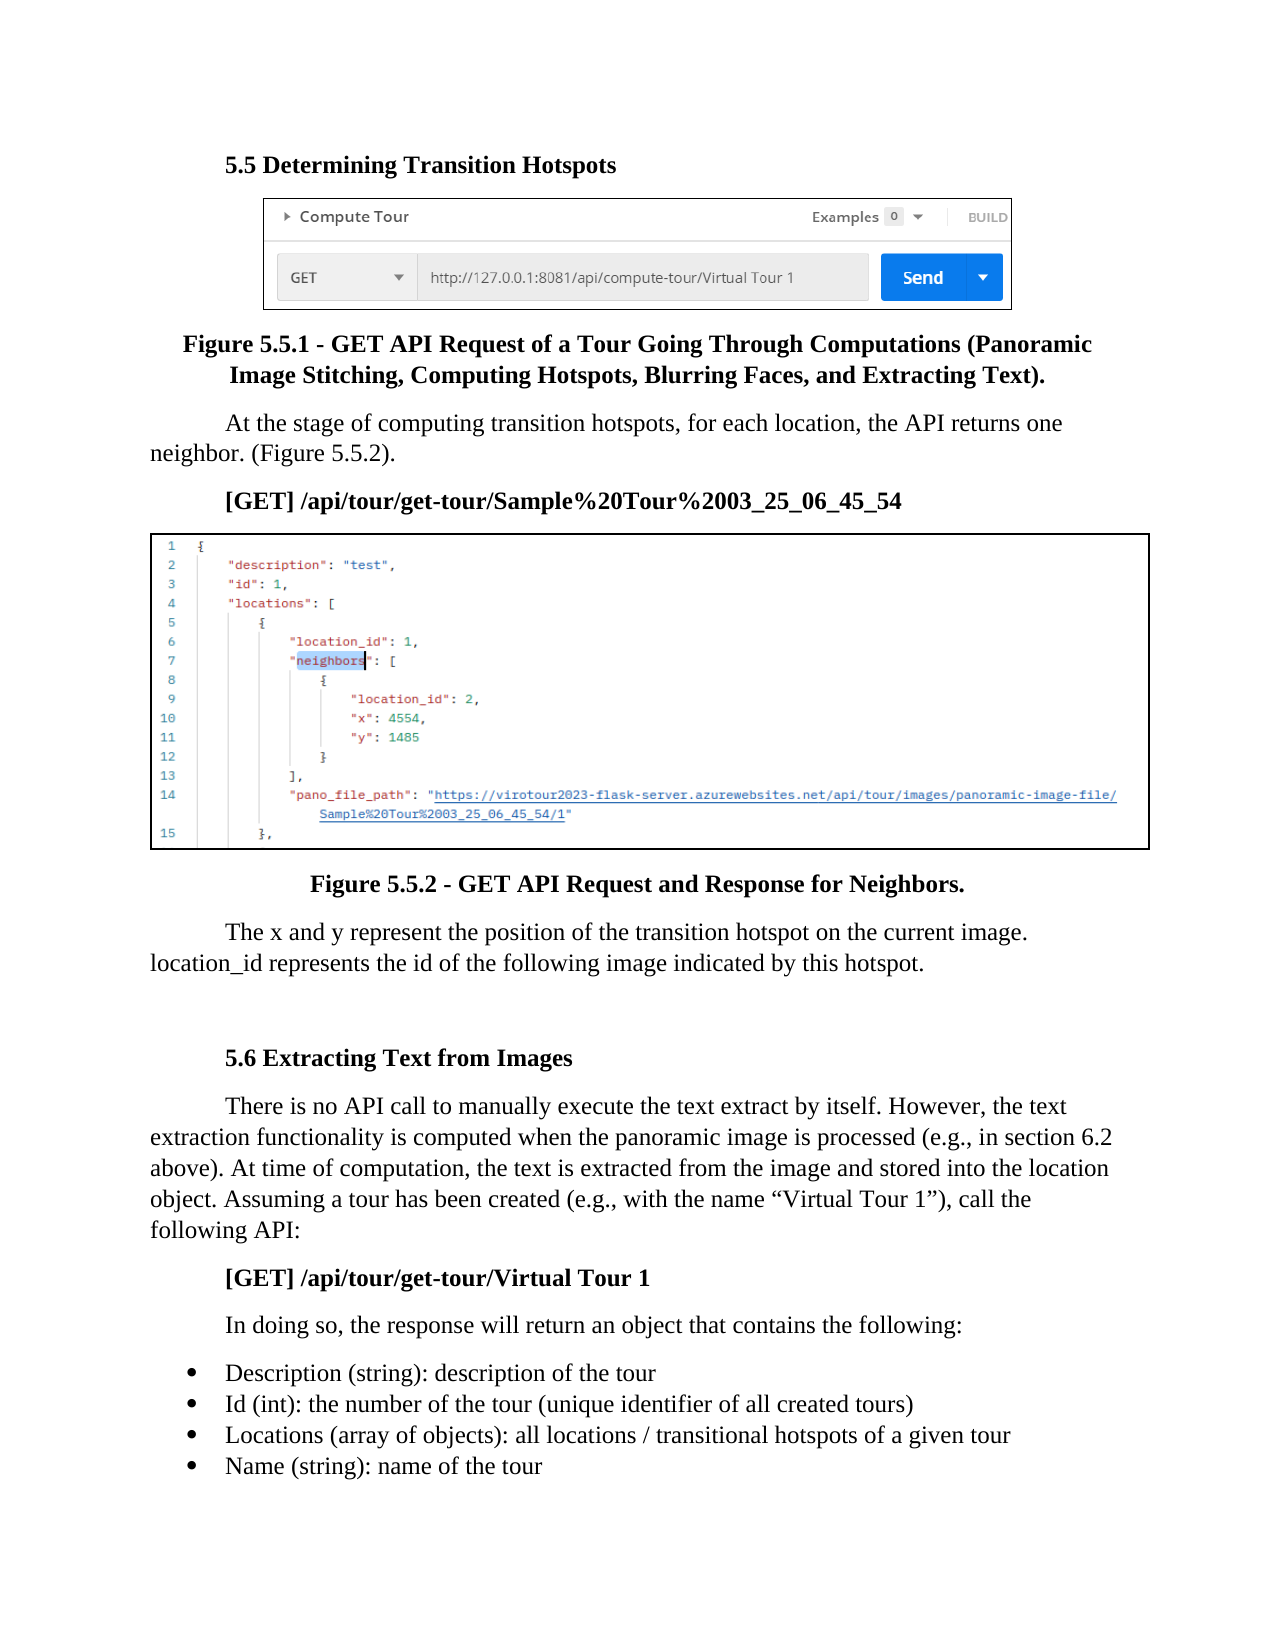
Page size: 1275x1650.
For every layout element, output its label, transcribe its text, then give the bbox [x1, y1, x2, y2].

text There is no API call to manually execute the text extract by itself. However, the text extraction functionality is computed when the panoramic image is processed (e.g., in section 6.2 above). At time of computation, the text is extracted from the image and stored into the location object. Assuming a tour has been created (e.g., with the name “Virtual Tour 1”), call the following API: [150, 1091, 1125, 1244]
subtitle Determining Transition Hotspots [225, 150, 1125, 179]
text Figure 5.5.2 - GET API Request and Response for Neighbors. [150, 869, 1125, 898]
subtitle Extracting Text from Images [225, 1043, 1125, 1072]
text [GET] /api/tour/get-tour/Sample%20Tour%2003_25_06_45_54 [150, 486, 1125, 515]
text [GET] /api/tour/get-tour/Virtual Tour 1 [150, 1263, 1125, 1291]
text The x and y represent the position of the transition hotspot on the current image. location_id represents the id of the following image indicated by this hotspot. [150, 917, 1125, 976]
list Description (string): description of the tour [187, 1358, 1125, 1387]
text In doing so, the response will return an object that contains the following: [150, 1310, 1125, 1339]
text At the stage of computing transition hotspots, for each location, the API returns one neighbor. (Figure 5.5.2). [150, 408, 1125, 467]
list Name (string): name of the tour [187, 1451, 1125, 1480]
picture [264, 199, 1011, 309]
text Figure 5.5.1 - GET API Request of a Tour Going Through Computations (Panoramic Image Stitching, Computing Hotspots, Blurring Faces, and Extracting Text). [150, 329, 1125, 389]
picture [152, 535, 1148, 848]
list Id (int): the number of the tour (unique identifier of all created tours) [187, 1389, 1125, 1418]
list Locations (array of objects): all locations / transitional hotspots of a given tour [187, 1420, 1125, 1449]
